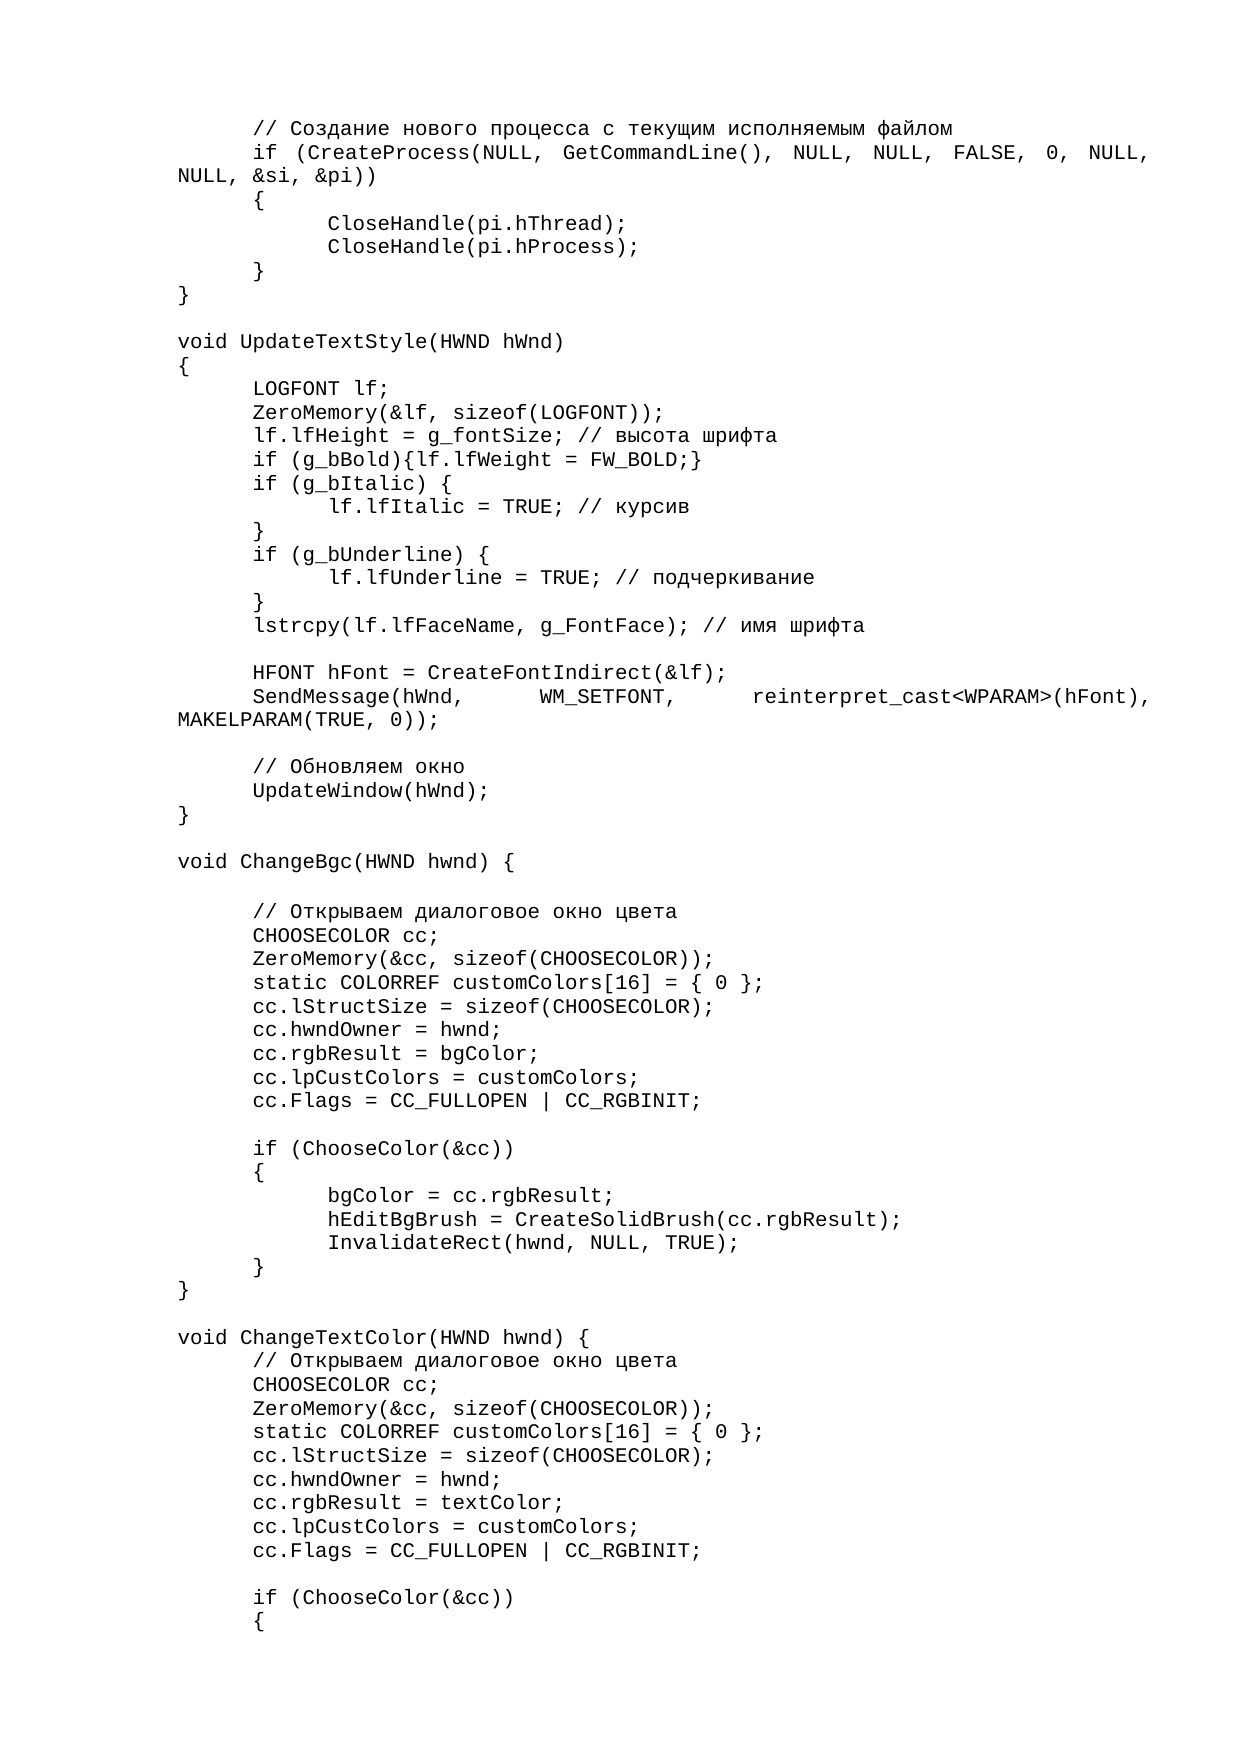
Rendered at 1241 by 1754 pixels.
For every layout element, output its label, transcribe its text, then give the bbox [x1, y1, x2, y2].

text cc.lStructSize = sizeof(CHOOSECOLOR); [177, 996, 1152, 1019]
text InvalidateRect(hwnd, NULL, TRUE); [177, 1232, 1152, 1256]
text { [177, 354, 1152, 378]
text if (g_bUnderline) { [177, 544, 1152, 567]
text cc.hwndOwner = hwnd; [177, 1469, 1152, 1492]
text HFONT hFont = CreateFontIndirect(&lf); [177, 662, 1152, 686]
text { [177, 1161, 1152, 1185]
text CHOOSECOLOR cc; [177, 925, 1152, 948]
text UpdateWindow(hWnd); [177, 780, 1152, 804]
text if (CreateProcess(NULL, GetCommandLine(), NULL, NULL, FALSE, 0, NULL, NULL, &si, &pi)) [177, 142, 1152, 189]
text cc.lStructSize = sizeof(CHOOSECOLOR); [177, 1445, 1152, 1469]
text void UpdateTextStyle(HWND hWnd) [177, 331, 1152, 354]
text bgColor = cc.rgbResult; [177, 1185, 1152, 1208]
text CHOOSECOLOR cc; [177, 1374, 1152, 1398]
text if (ChooseColor(&cc)) [177, 1587, 1152, 1611]
text lf.lfUnderline = TRUE; // подчеркивание [177, 567, 1152, 591]
text lf.lfHeight = g_fontSize; // высота шрифта [177, 426, 1152, 449]
text // Открываем диалоговое окно цвета [177, 1350, 1152, 1374]
text } [177, 804, 1152, 827]
text hEditBgBrush = CreateSolidBrush(cc.rgbResult); [177, 1208, 1152, 1232]
text cc.rgbResult = textColor; [177, 1492, 1152, 1516]
text } [177, 260, 1152, 284]
text SendMessage(hWnd, WM_SETFONT, reinterpret_cast<WPARAM>(hFont), MAKELPARAM(TRUE, 0)); [177, 686, 1152, 733]
text } [177, 1256, 1152, 1279]
text lstrcpy(lf.lfFaceName, g_FontFace); // имя шрифта [177, 615, 1152, 638]
text { [177, 1611, 1152, 1634]
text void ChangeTextColor(HWND hwnd) { [177, 1327, 1152, 1350]
text } [177, 1279, 1152, 1303]
text } [177, 591, 1152, 615]
text lf.lfItalic = TRUE; // курсив [177, 496, 1152, 520]
text static COLORREF customColors[16] = { 0 }; [177, 1421, 1152, 1445]
text if (ChooseColor(&cc)) [177, 1138, 1152, 1161]
text CloseHandle(pi.hProcess); [177, 236, 1152, 260]
text ZeroMemory(&cc, sizeof(CHOOSECOLOR)); [177, 1398, 1152, 1421]
text } [177, 520, 1152, 544]
text { [177, 189, 1152, 213]
text cc.Flags = CC_FULLOPEN | CC_RGBINIT; [177, 1090, 1152, 1114]
text cc.hwndOwner = hwnd; [177, 1019, 1152, 1043]
text // Создание нового процесса с текущим исполняемым файлом [177, 118, 1152, 142]
text } [177, 284, 1152, 307]
text void ChangeBgc(HWND hwnd) { [177, 851, 1152, 875]
text ZeroMemory(&cc, sizeof(CHOOSECOLOR)); [177, 948, 1152, 972]
text cc.lpCustColors = customColors; [177, 1067, 1152, 1090]
text if (g_bBold){lf.lfWeight = FW_BOLD;} [177, 449, 1152, 473]
text static COLORREF customColors[16] = { 0 }; [177, 972, 1152, 996]
text LOGFONT lf; [177, 378, 1152, 402]
text cc.rgbResult = bgColor; [177, 1043, 1152, 1067]
text cc.Flags = CC_FULLOPEN | CC_RGBINIT; [177, 1539, 1152, 1563]
text ZeroMemory(&lf, sizeof(LOGFONT)); [177, 402, 1152, 426]
text // Открываем диалоговое окно цвета [177, 901, 1152, 925]
text if (g_bItalic) { [177, 473, 1152, 496]
text CloseHandle(pi.hThread); [177, 213, 1152, 236]
text cc.lpCustColors = customColors; [177, 1516, 1152, 1539]
text // Обновляем окно [177, 757, 1152, 780]
